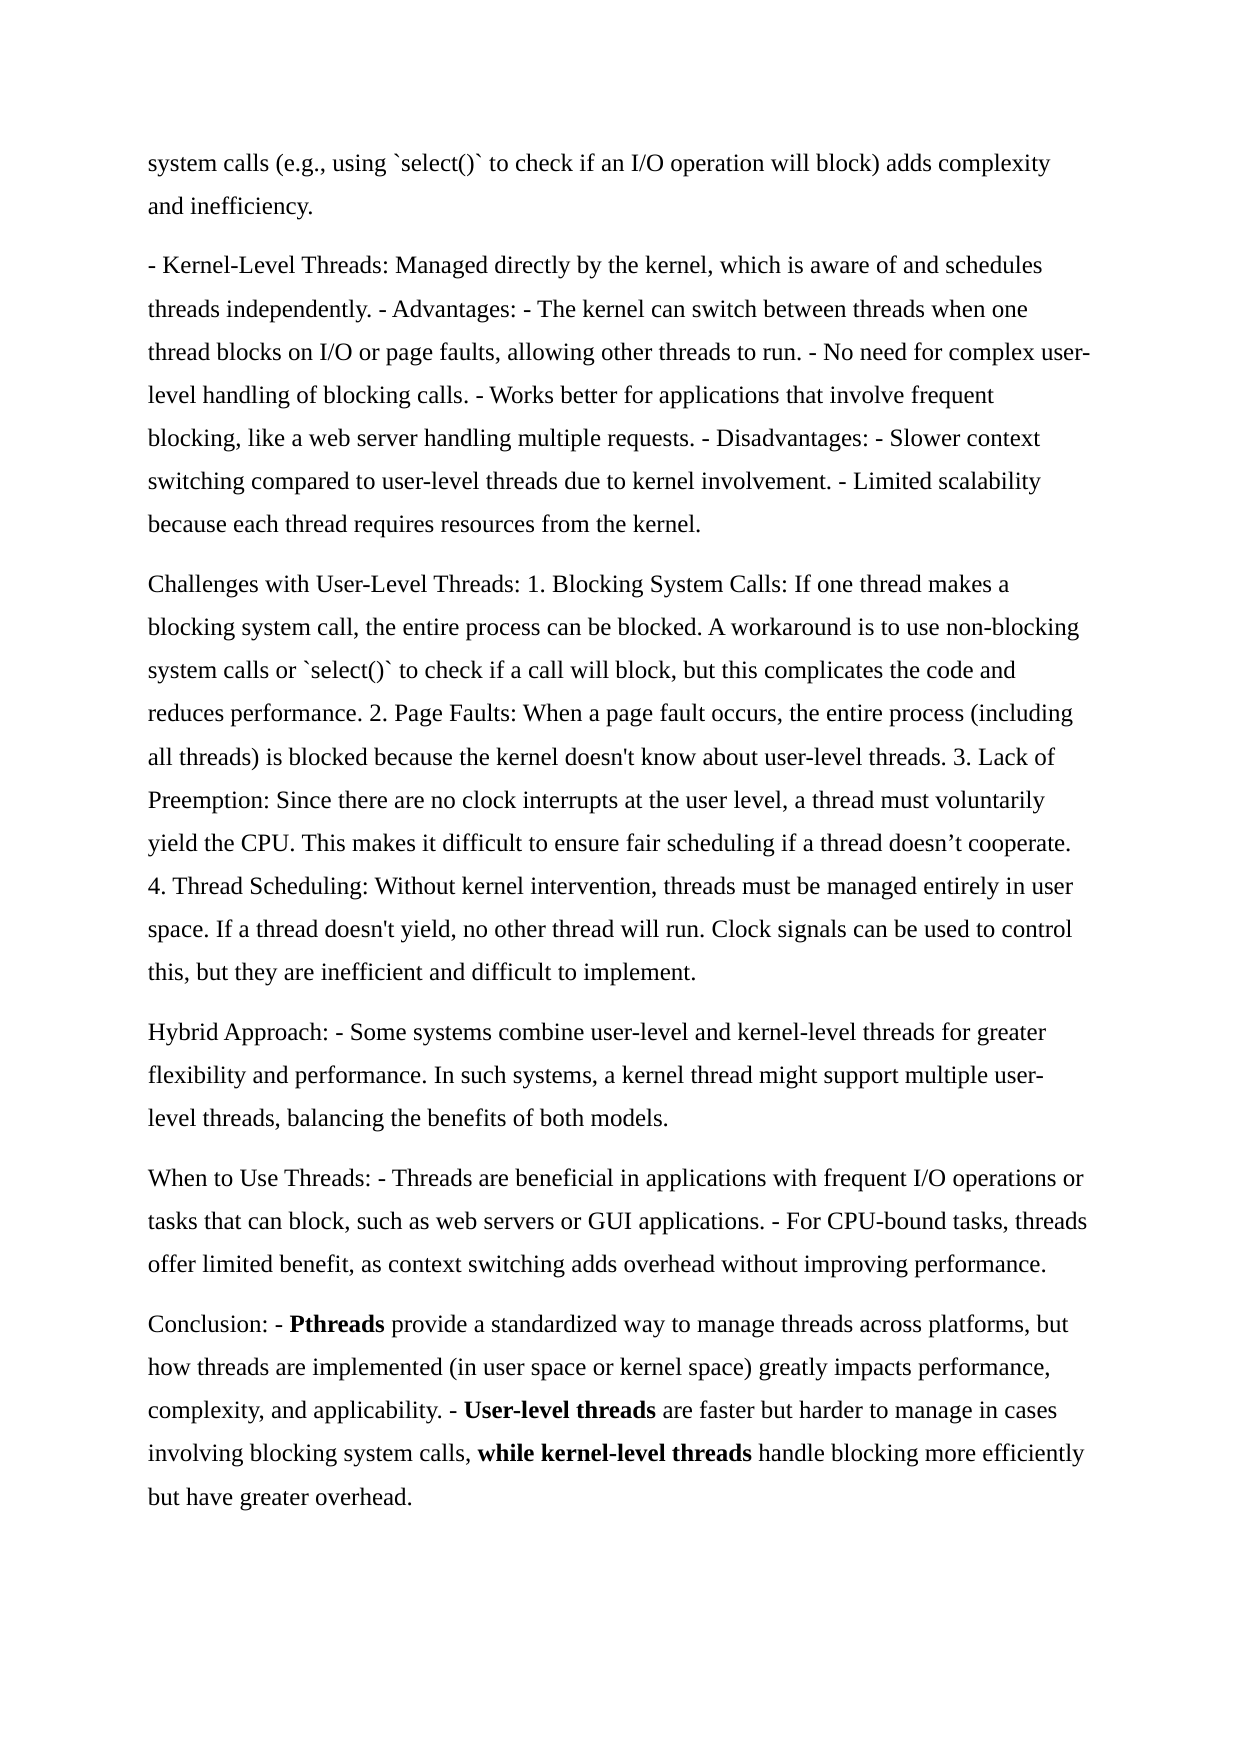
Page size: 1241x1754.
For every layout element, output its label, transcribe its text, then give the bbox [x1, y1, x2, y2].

text Challenges with User-Level Threads: 1. Blocking System Calls: If one thread makes a blocking system call, the entire process can be blocked. A workaround is to use non-blocking system calls or `select()` to check if a call will block, but this complicates the code and reduces performance. 2. Page Faults: When a page fault occurs, the entire process (including all threads) is blocked because the kernel doesn't know about user-level threads. 3. Lack of Preemption: Since there are no clock interrupts at the user level, a thread must voluntarily yield the CPU. This makes it difficult to ensure fair scheduling if a thread doesn’t cooperate. 4. Thread Scheduling: Without kernel intervention, threads must be managed entirely in user space. If a thread doesn't yield, no other thread will run. Clock signals can be used to control this, but they are inefficient and difficult to implement. [148, 569, 1093, 986]
text Conclusion: - Pthreads provide a standardized way to manage threads across platforms, but how threads are implemented (in user space or kernel space) greatly impacts performance, complexity, and applicability. - User-level threads are faster but harder to manage in cases involving blocking system calls, while kernel-level threads handle blocking more efficiently but have greater overhead. [148, 1309, 1093, 1510]
text When to Use Threads: - Threads are beneficial in applications with frequent I/O operations or tasks that can block, such as web servers or GUI applications. - For CPU-bound tasks, threads offer limited benefit, as context switching adds overhead without improving performance. [148, 1163, 1093, 1278]
text Hybrid Approach: - Some systems combine user-level and kernel-level threads for greater flexibility and performance. In such systems, a kernel thread might support multiple user-level threads, balancing the benefits of both models. [148, 1017, 1093, 1132]
text - Kernel-Level Threads: Managed directly by the kernel, which is aware of and schedules threads independently. - Advantages: - The kernel can switch between threads when one thread blocks on I/O or page faults, allowing other threads to run. - No need for complex user-level handling of blocking calls. - Works better for applications that involve frequent blocking, like a web server handling multiple requests. - Disadvantages: - Slower context switching compared to user-level threads due to kernel involvement. - Limited scalability because each thread requires resources from the kernel. [148, 251, 1093, 538]
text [148, 148, 1093, 219]
